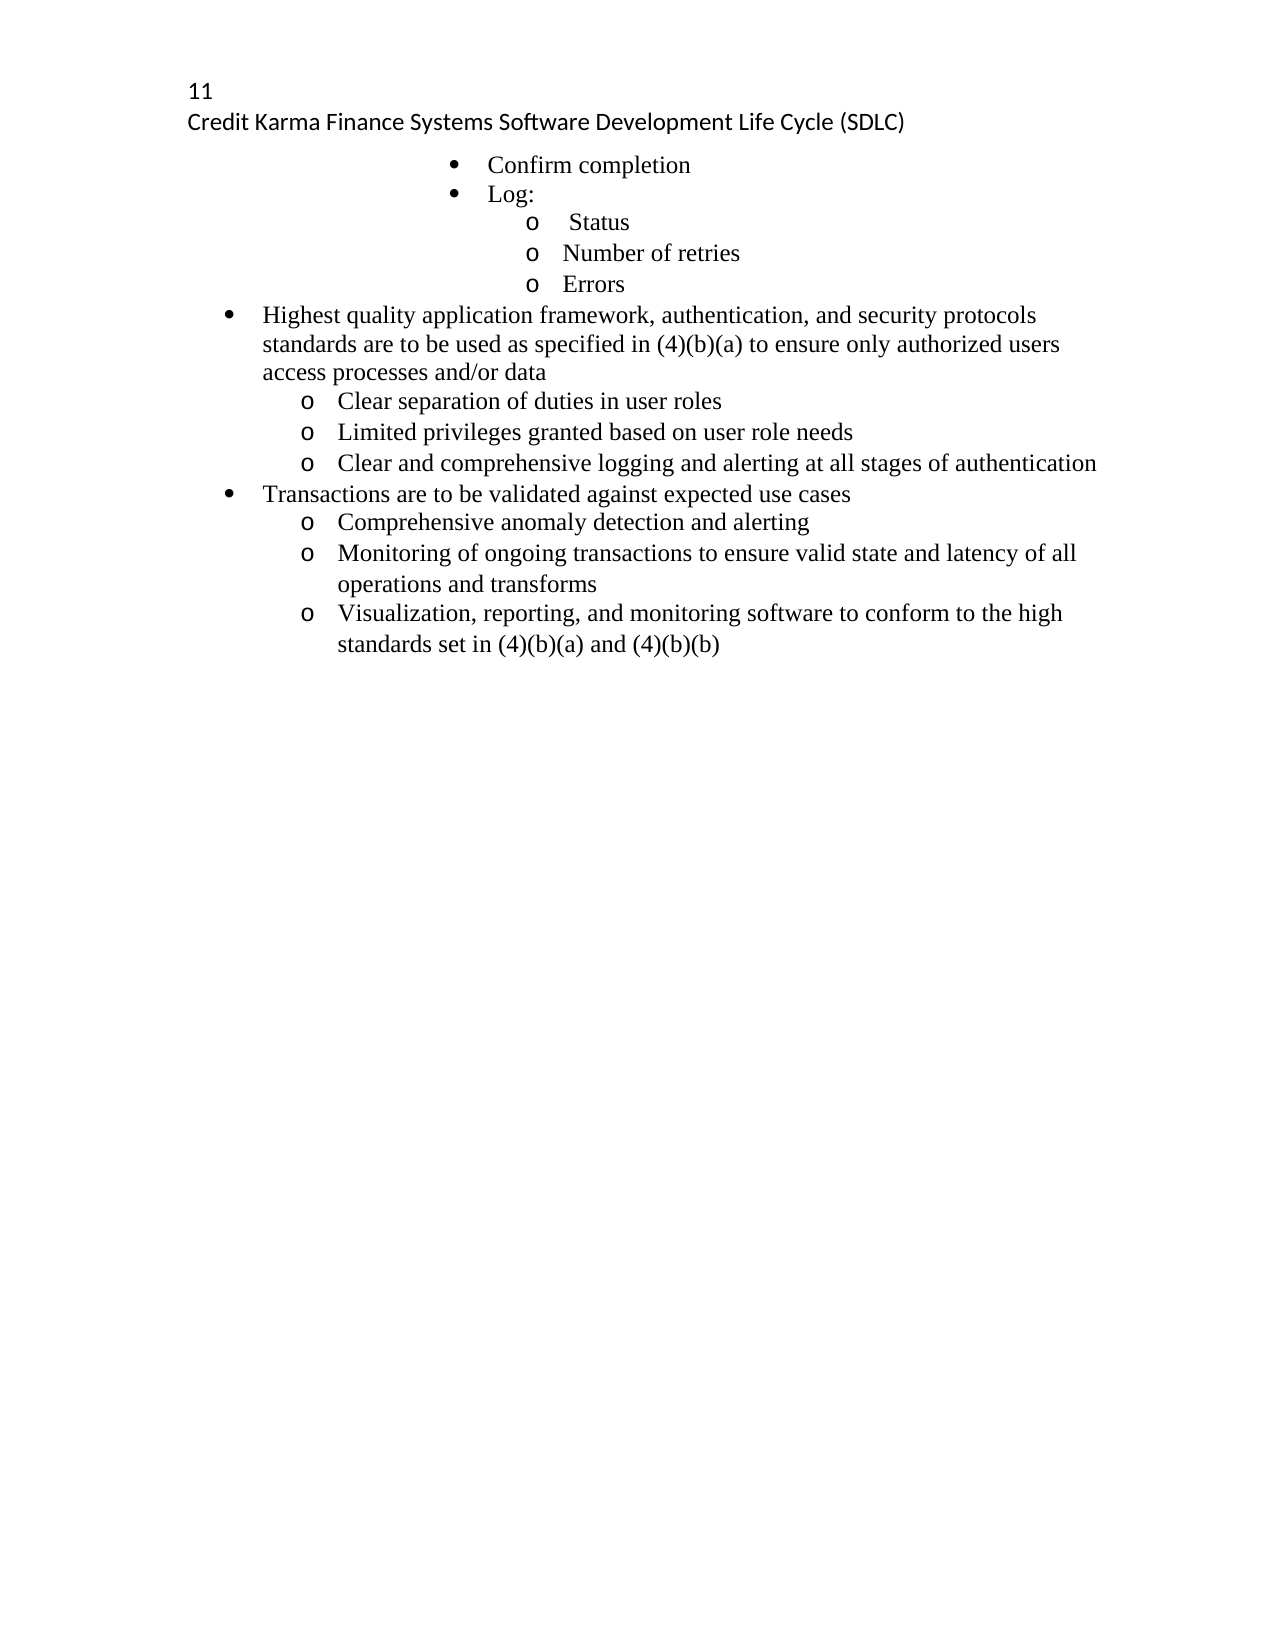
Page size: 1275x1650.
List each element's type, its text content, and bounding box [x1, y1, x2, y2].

list Highest quality application framework, authentication, and security protocols standards are to be used as specified in (4)(b)(a) to ensure only authorized users access processes and/or data [225, 300, 1125, 386]
list Clear separation of duties in user roles [300, 386, 1125, 417]
list Confirm completion [450, 150, 1125, 179]
list Visualization, reporting, and monitoring software to conform to the high standards set in (4)(b)(a) and (4)(b)(b) [300, 598, 1125, 657]
list Number of retries [525, 238, 1125, 269]
list Monitoring of ongoing transactions to ensure valid state and latency of all operations and transforms [300, 538, 1125, 598]
list Limited privileges granted based on user role needs [300, 417, 1125, 448]
list Status [525, 207, 1125, 238]
list Transactions are to be validated against expected use cases [225, 479, 1125, 507]
list Comprehensive anomaly detection and alerting [300, 507, 1125, 538]
list Log: [450, 179, 1125, 207]
list Clear and comprehensive logging and alerting at all stages of authentication [300, 448, 1125, 479]
list Errors [525, 269, 1125, 300]
